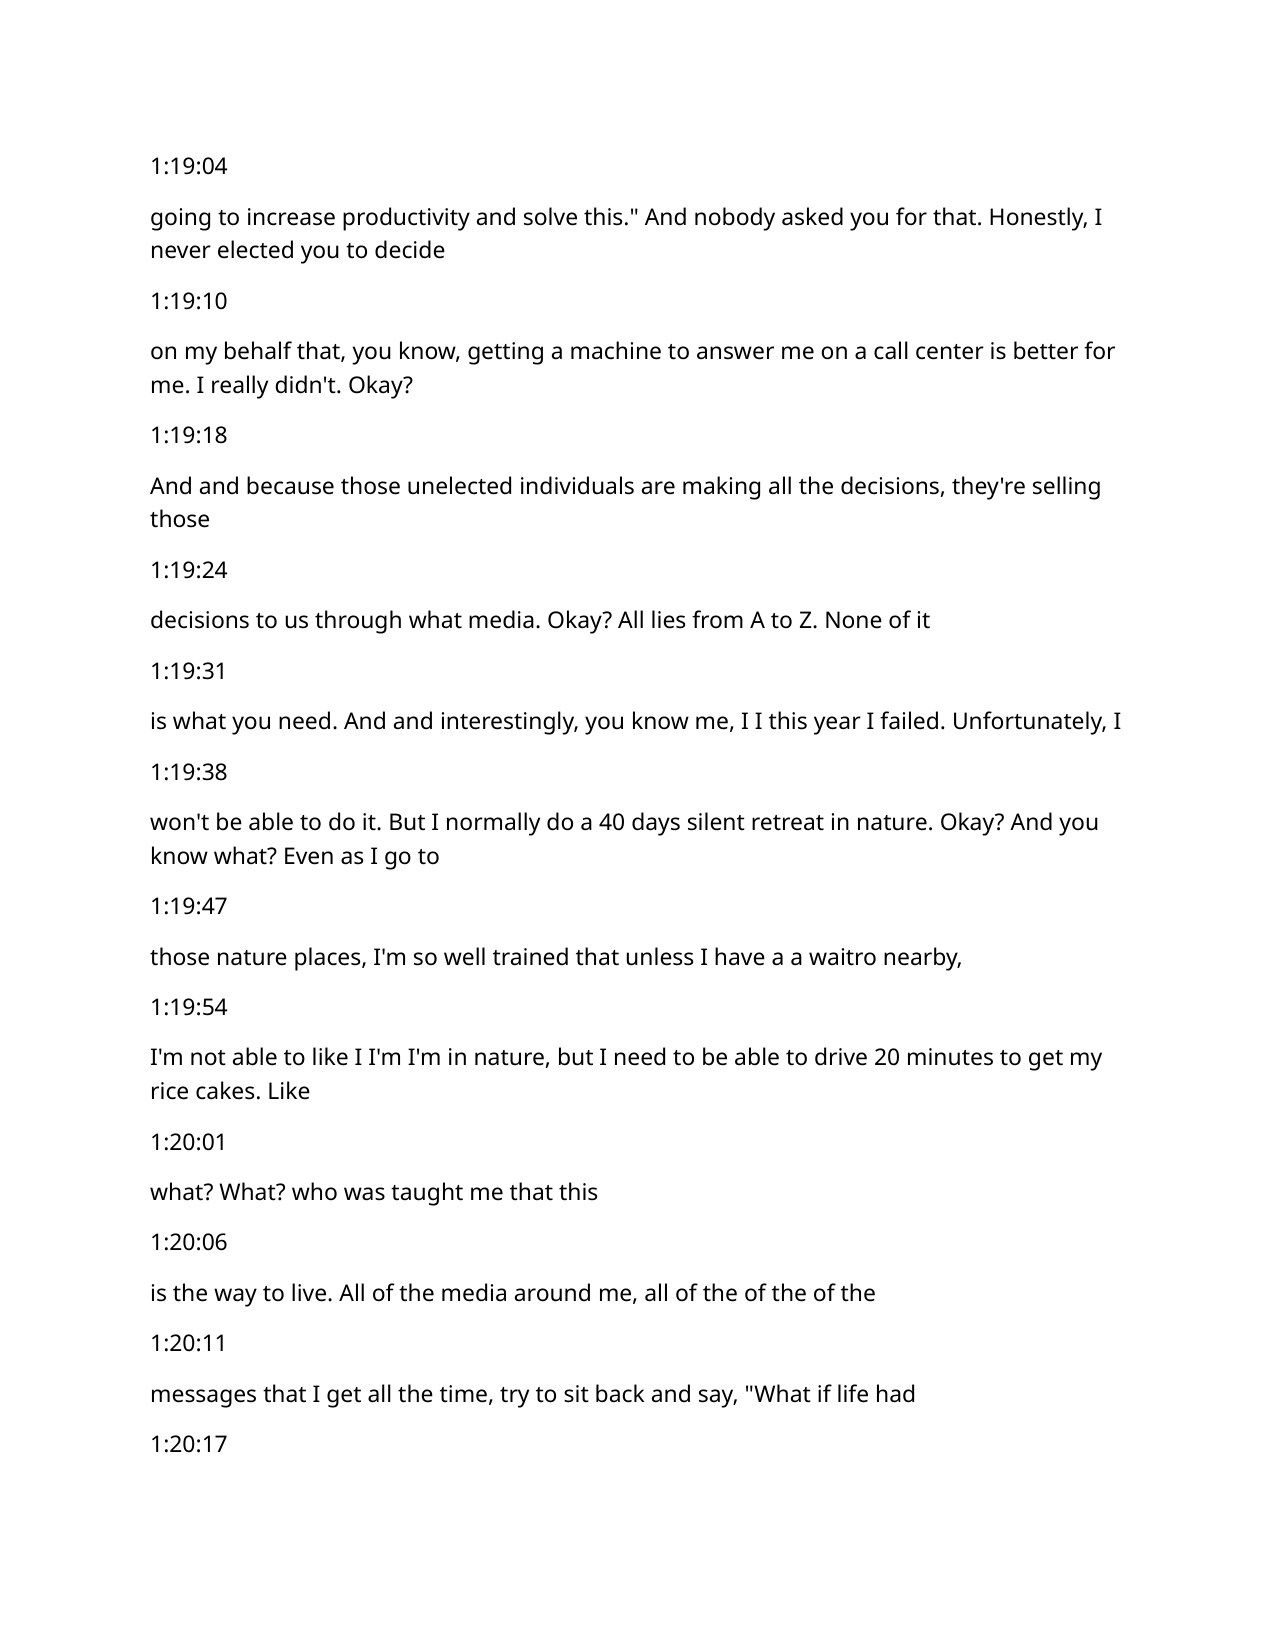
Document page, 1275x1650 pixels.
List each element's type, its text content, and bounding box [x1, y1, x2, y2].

text won't be able to do it. But I normally do a 40 days silent retreat in nature. Okay? And you know what? Even as I go to [150, 806, 1125, 871]
text 1:19:04 [150, 150, 1125, 181]
text 1:20:17 [150, 1428, 1125, 1459]
text 1:19:47 [150, 890, 1125, 921]
text going to increase productivity and solve this." And nobody asked you for that. Honestly, I never elected you to decide [150, 200, 1125, 265]
text is the way to live. All of the media around me, all of the of the of the [150, 1277, 1125, 1308]
text 1:19:54 [150, 991, 1125, 1022]
text what? What? who was taught me that this [150, 1176, 1125, 1207]
text decisions to us through what media. Okay? All lies from A to Z. None of it [150, 604, 1125, 635]
text messages that I get all the time, try to sit back and say, "What if life had [150, 1377, 1125, 1409]
text 1:20:11 [150, 1327, 1125, 1358]
text those nature places, I'm so well trained that unless I have a a waitro nearby, [150, 940, 1125, 972]
text And and because those unelected individuals are making all the decisions, they're selling those [150, 469, 1125, 534]
text 1:20:06 [150, 1226, 1125, 1257]
text 1:19:31 [150, 654, 1125, 686]
text 1:20:01 [150, 1125, 1125, 1157]
text 1:19:24 [150, 554, 1125, 585]
text 1:19:38 [150, 755, 1125, 787]
text is what you need. And and interestingly, you know me, I I this year I failed. Unfortunately, I [150, 705, 1125, 736]
text 1:19:18 [150, 419, 1125, 450]
text on my behalf that, you know, getting a machine to answer me on a call center is better for me. I really didn't. Okay? [150, 335, 1125, 400]
text 1:19:10 [150, 284, 1125, 316]
text I'm not able to like I I'm I'm in nature, but I need to be able to drive 20 minutes to get my rice cakes. Like [150, 1041, 1125, 1106]
